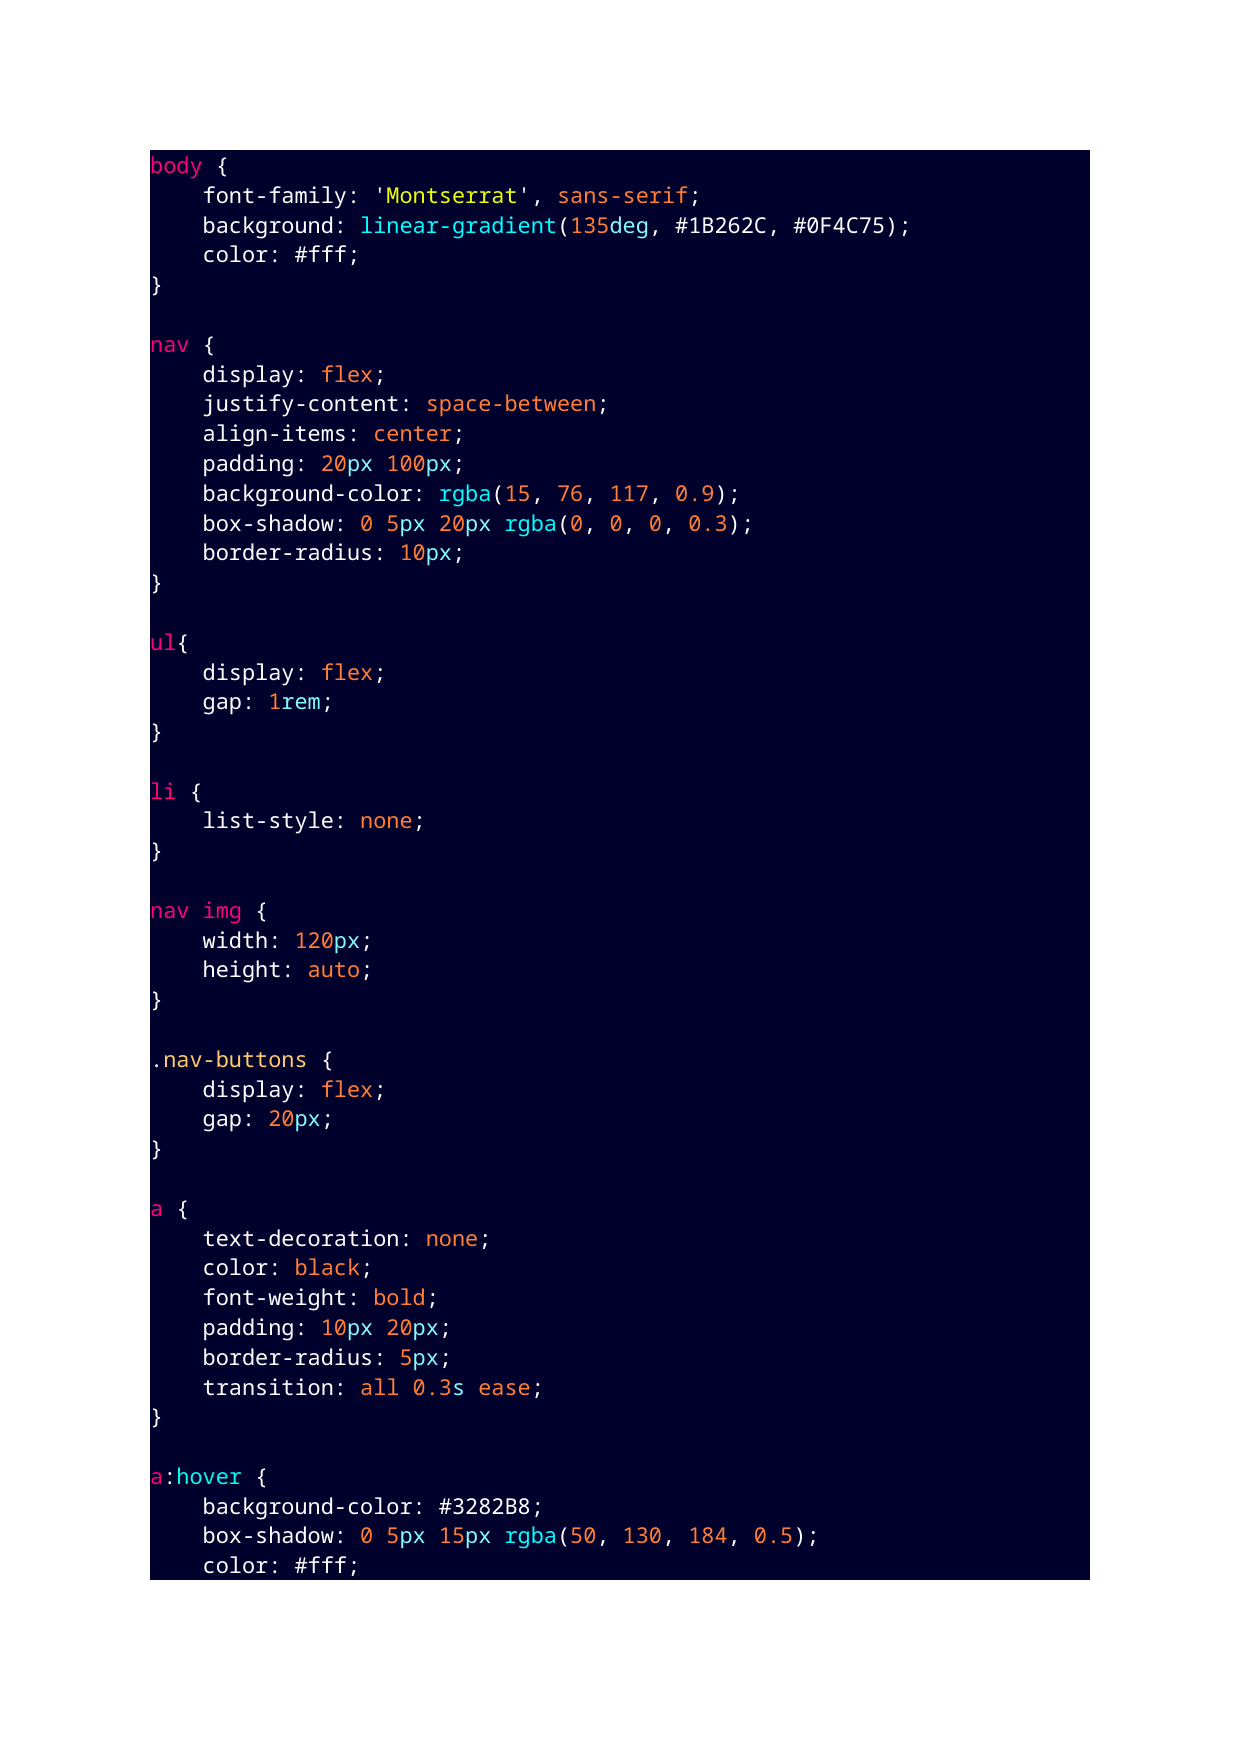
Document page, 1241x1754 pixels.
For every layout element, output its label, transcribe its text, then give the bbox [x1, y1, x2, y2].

text } [150, 984, 1090, 1014]
text display: flex; [150, 358, 1090, 388]
text nav img { [150, 895, 1090, 924]
text } [150, 269, 1090, 299]
text padding: 10px 20px; [150, 1312, 1090, 1342]
text padding: 20px 100px; [150, 448, 1090, 478]
text font-family: 'Montserrat', sans-serif; [150, 180, 1090, 209]
text a:hover { [150, 1461, 1090, 1491]
text color: #fff; [150, 1550, 1090, 1580]
text transition: all 0.3s ease; [150, 1371, 1090, 1401]
text justify-content: space-between; [150, 388, 1090, 418]
text gap: 20px; [150, 1103, 1090, 1133]
text display: flex; [150, 656, 1090, 686]
text ul{ [150, 627, 1090, 656]
text border-radius: 5px; [150, 1342, 1090, 1371]
text display: flex; [150, 1073, 1090, 1103]
text a { [150, 1193, 1090, 1222]
text .nav-buttons { [150, 1044, 1090, 1073]
text } [150, 1401, 1090, 1431]
text border-radius: 10px; [150, 537, 1090, 567]
text body { [150, 150, 1090, 180]
text } [150, 716, 1090, 746]
text li { [150, 776, 1090, 805]
text color: black; [150, 1252, 1090, 1282]
text box-shadow: 0 5px 15px rgba(50, 130, 184, 0.5); [150, 1520, 1090, 1550]
text background: linear-gradient(135deg, #1B262C, #0F4C75); [150, 209, 1090, 239]
text background-color: rgba(15, 76, 117, 0.9); [150, 478, 1090, 507]
text list-style: none; [150, 805, 1090, 835]
text background-color: #3282B8; [150, 1491, 1090, 1520]
text width: 120px; [150, 924, 1090, 954]
text } [150, 835, 1090, 865]
text } [150, 567, 1090, 597]
text align-items: center; [150, 418, 1090, 448]
text nav { [150, 329, 1090, 358]
text color: #fff; [150, 239, 1090, 269]
text text-decoration: none; [150, 1222, 1090, 1252]
text gap: 1rem; [150, 686, 1090, 716]
text box-shadow: 0 5px 20px rgba(0, 0, 0, 0.3); [150, 507, 1090, 537]
text height: auto; [150, 954, 1090, 984]
text } [150, 1133, 1090, 1163]
text font-weight: bold; [150, 1282, 1090, 1312]
